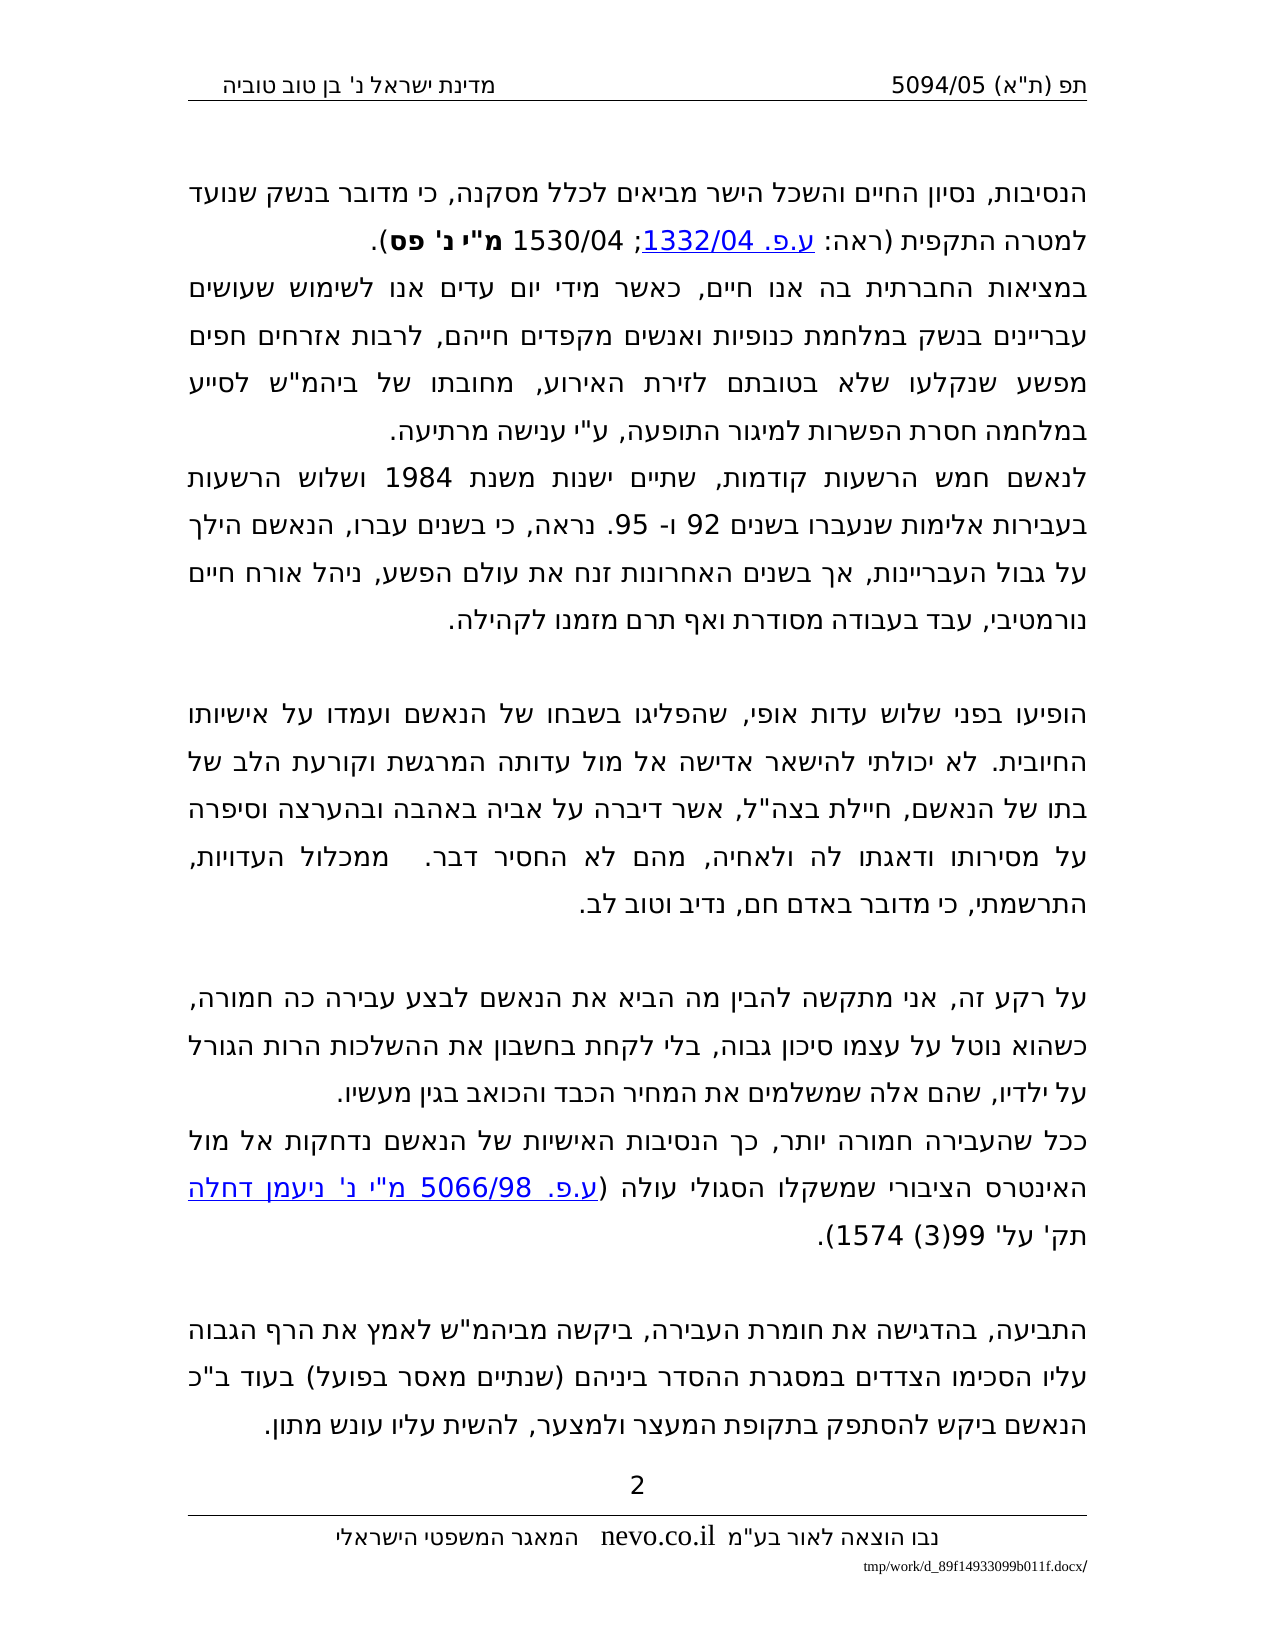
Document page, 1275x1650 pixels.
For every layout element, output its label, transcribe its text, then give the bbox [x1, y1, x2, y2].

text ככל שהעבירה חמורה יותר, כך הנסיבות האישיות של הנאשם נדחקות אל מול האינטרס הציבורי שמשקלו הסגולי עולה (ע.פ. 5066/98 מ"י נ' ניעמן דחלה תק' על' 99(3) 1574). [187, 1125, 1087, 1252]
text לנאשם חמש הרשעות קודמות, שתיים ישנות משנת 1984 ושלוש הרשעות בעבירות אלימות שנעברו בשנים 92 ו- 95. נראה, כי בשנים עברו, הנאשם הילך על גבול העבריינות, אך בשנים האחרונות זנח את עולם הפשע, ניהל אורח חיים נורמטיבי, עבד בעבודה מסודרת ואף תרם מזמנו לקהילה. [187, 462, 1087, 636]
text הופיעו בפני שלוש עדות אופי, שהפליגו בשבחו של הנאשם ועמדו על אישיותו החיובית. לא יכולתי להישאר אדישה אל מול עדותה המרגשת וקורעת הלב של בתו של הנאשם, חיילת בצה"ל, אשר דיברה על אביה באהבה ובהערצה וסיפרה על מסירותו ודאגתו לה ולאחיה, מהם לא החסיר דבר. ממכלול העדויות, התרשמתי, כי מדובר באדם חם, נדיב וטוב לב. [187, 699, 1087, 920]
text במציאות החברתית בה אנו חיים, כאשר מידי יום עדים אנו לשימוש שעושים עבריינים בנשק במלחמת כנופיות ואנשים מקפדים חייהם, לרבות אזרחים חפים מפשע שנקלעו שלא בטובתם לזירת האירוע, מחובתו של ביהמ"ש לסייע במלחמה חסרת הפשרות למיגור התופעה, ע"י ענישה מרתיעה. [187, 272, 1087, 446]
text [187, 177, 1087, 256]
text על רקע זה, אני מתקשה להבין מה הביא את הנאשם לבצע עבירה כה חמורה, כשהוא נוטל על עצמו סיכון גבוה, בלי לקחת בחשבון את ההשלכות הרות הגורל על ילדיו, שהם אלה שמשלמים את המחיר הכבד והכואב בגין מעשיו. [187, 983, 1087, 1109]
text התביעה, בהדגישה את חומרת העבירה, ביקשה מביהמ"ש לאמץ את הרף הגבוה עליו הסכימו הצדדים במסגרת ההסדר ביניהם (שנתיים מאסר בפועל) בעוד ב"כ הנאשם ביקש להסתפק בתקופת המעצר ולמצער, להשית עליו עונש מתון. [187, 1314, 1087, 1441]
